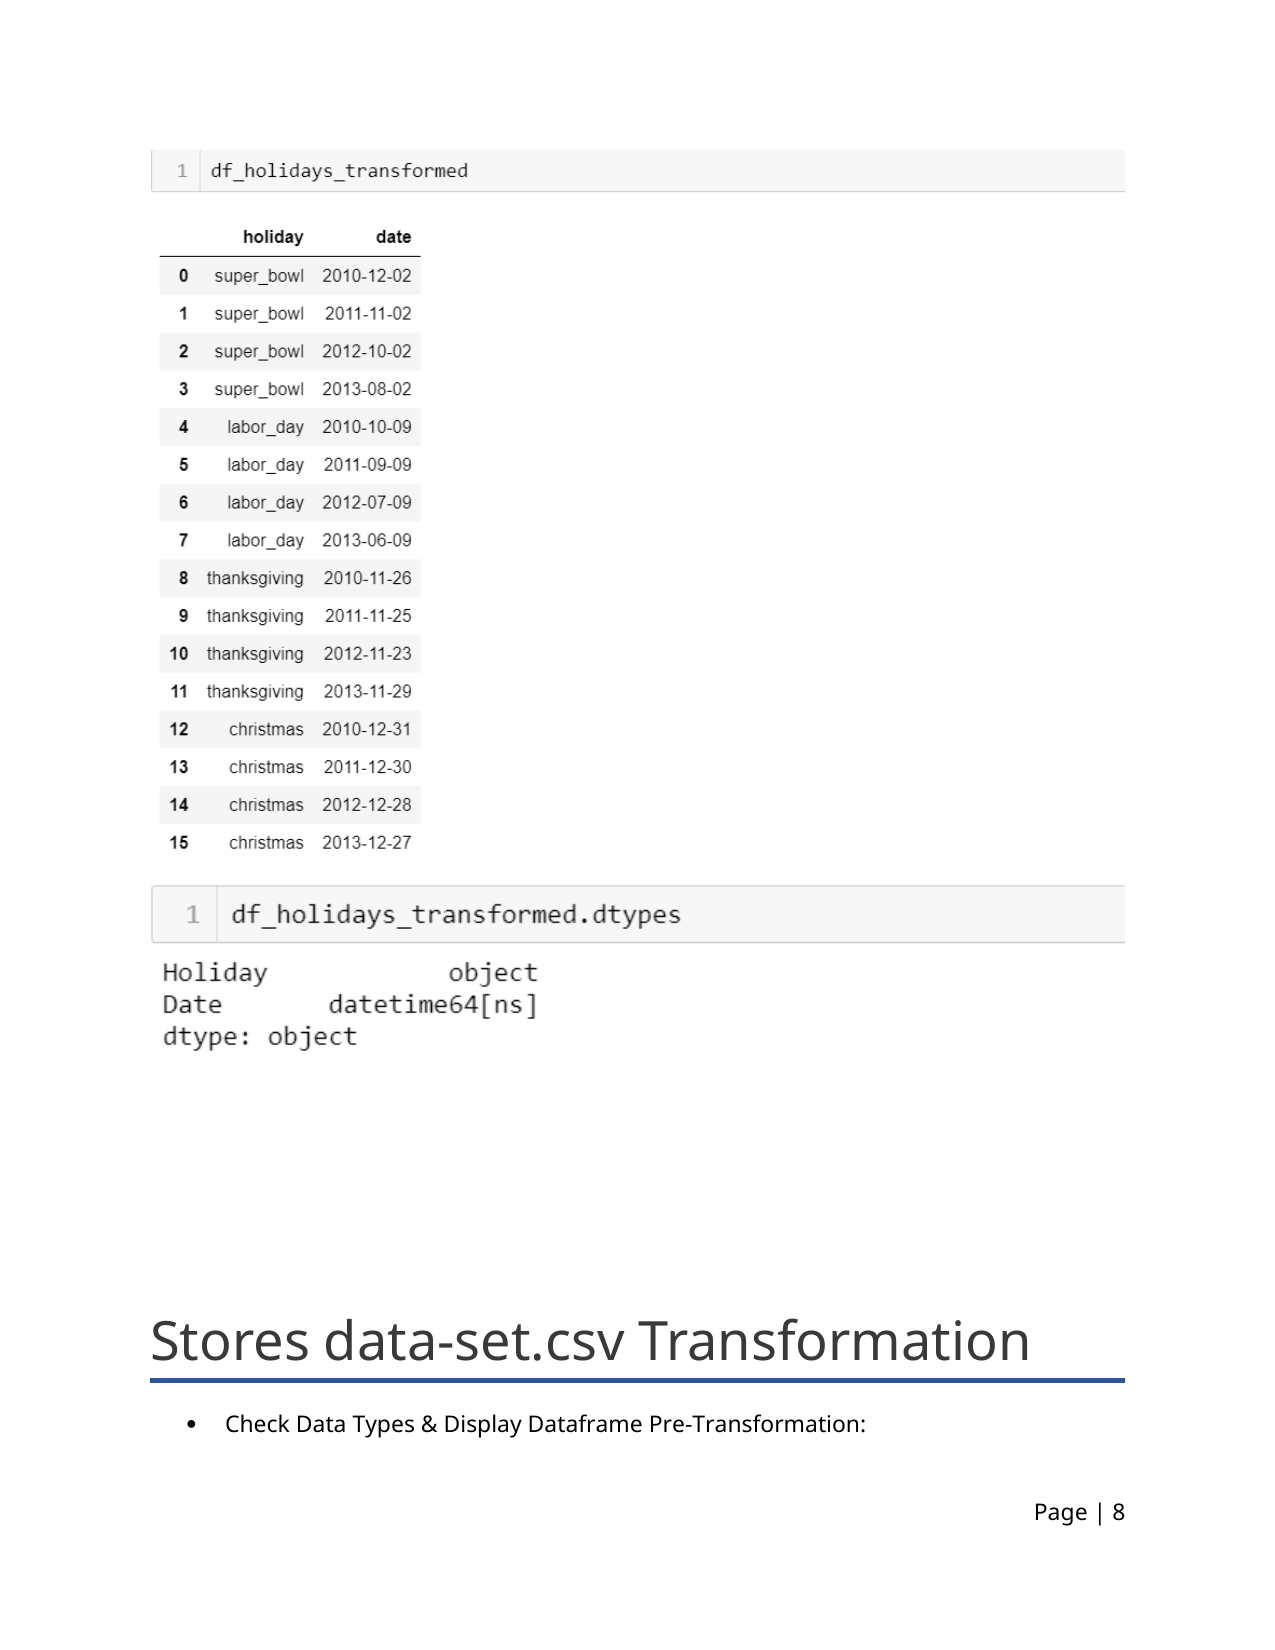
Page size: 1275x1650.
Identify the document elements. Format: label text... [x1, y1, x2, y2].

list Check Data Types & Display Dataframe Pre-Transformation: [187, 1408, 1125, 1439]
picture [150, 150, 1125, 866]
picture [150, 884, 1125, 1061]
subtitle Stores data-set.csv Transformation [150, 1303, 1125, 1378]
